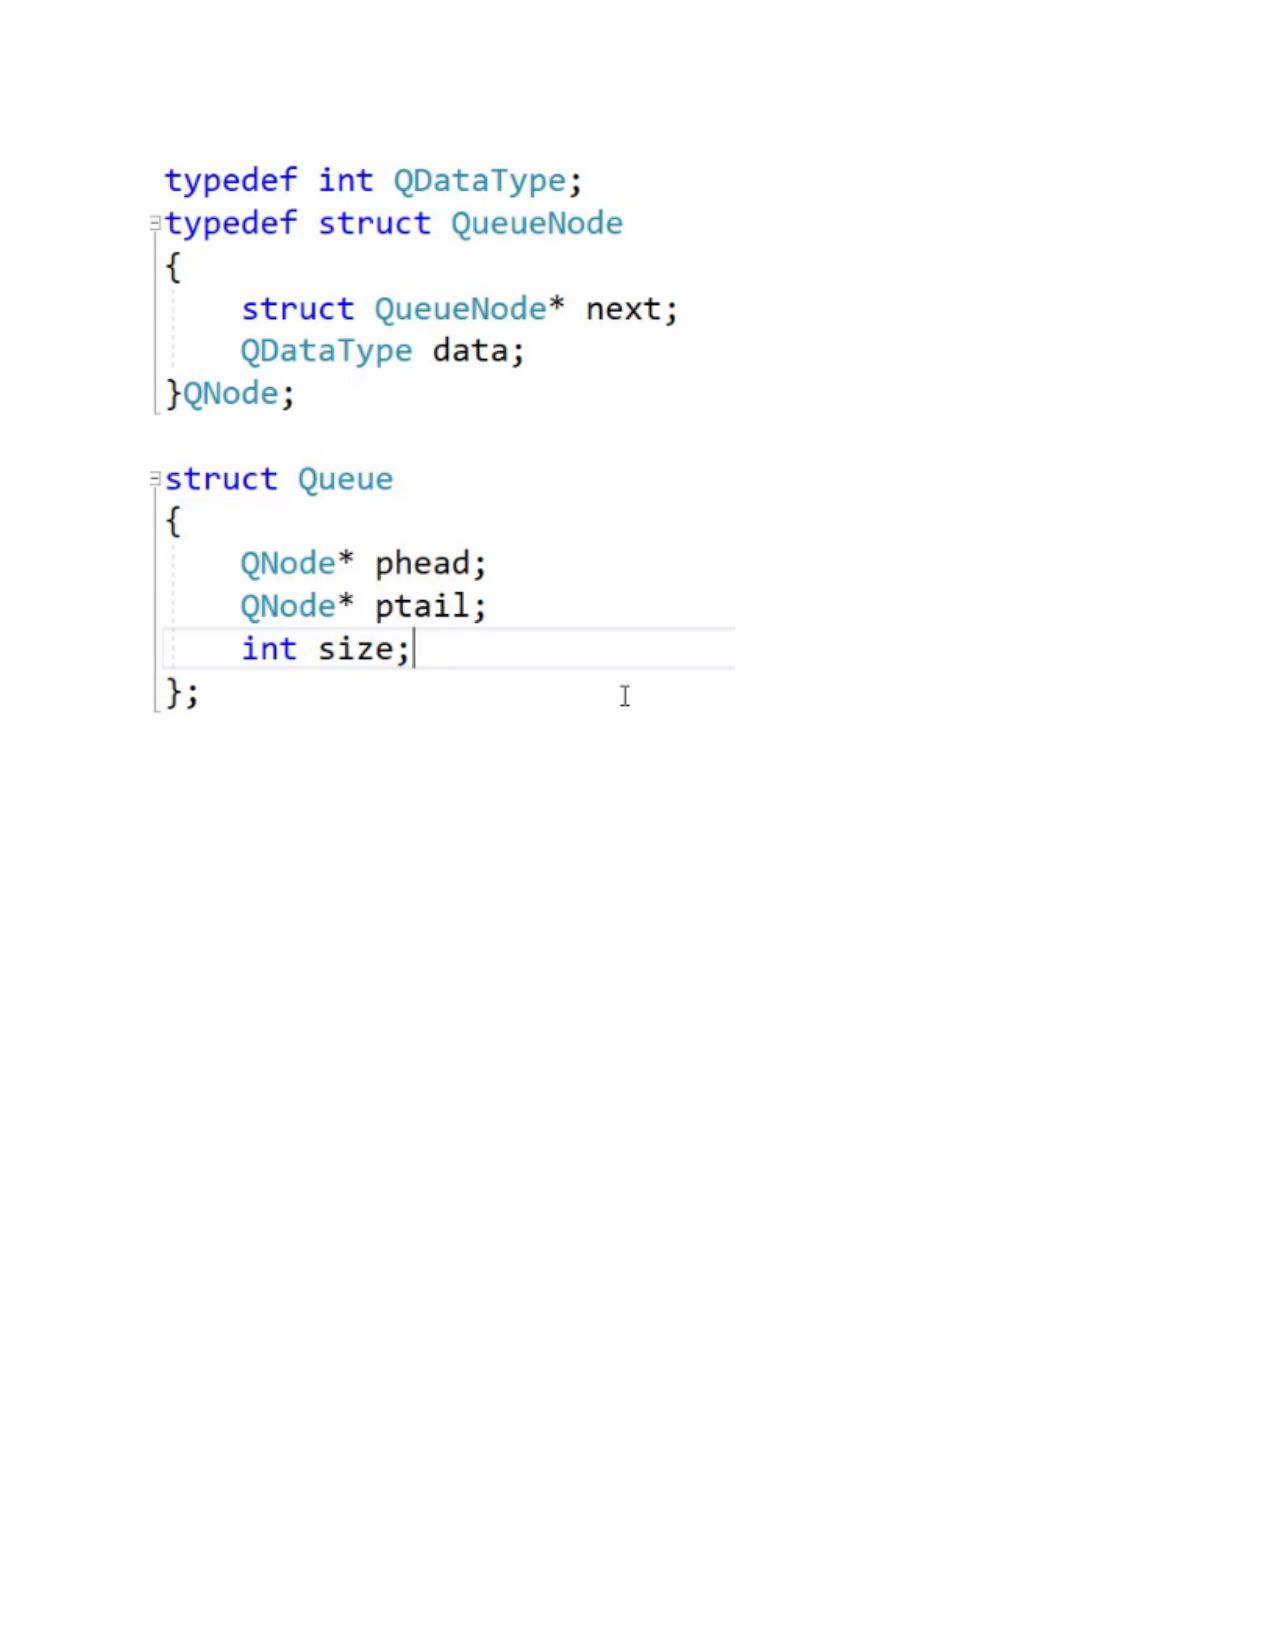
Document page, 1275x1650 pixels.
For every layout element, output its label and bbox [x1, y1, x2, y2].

picture [150, 150, 736, 730]
